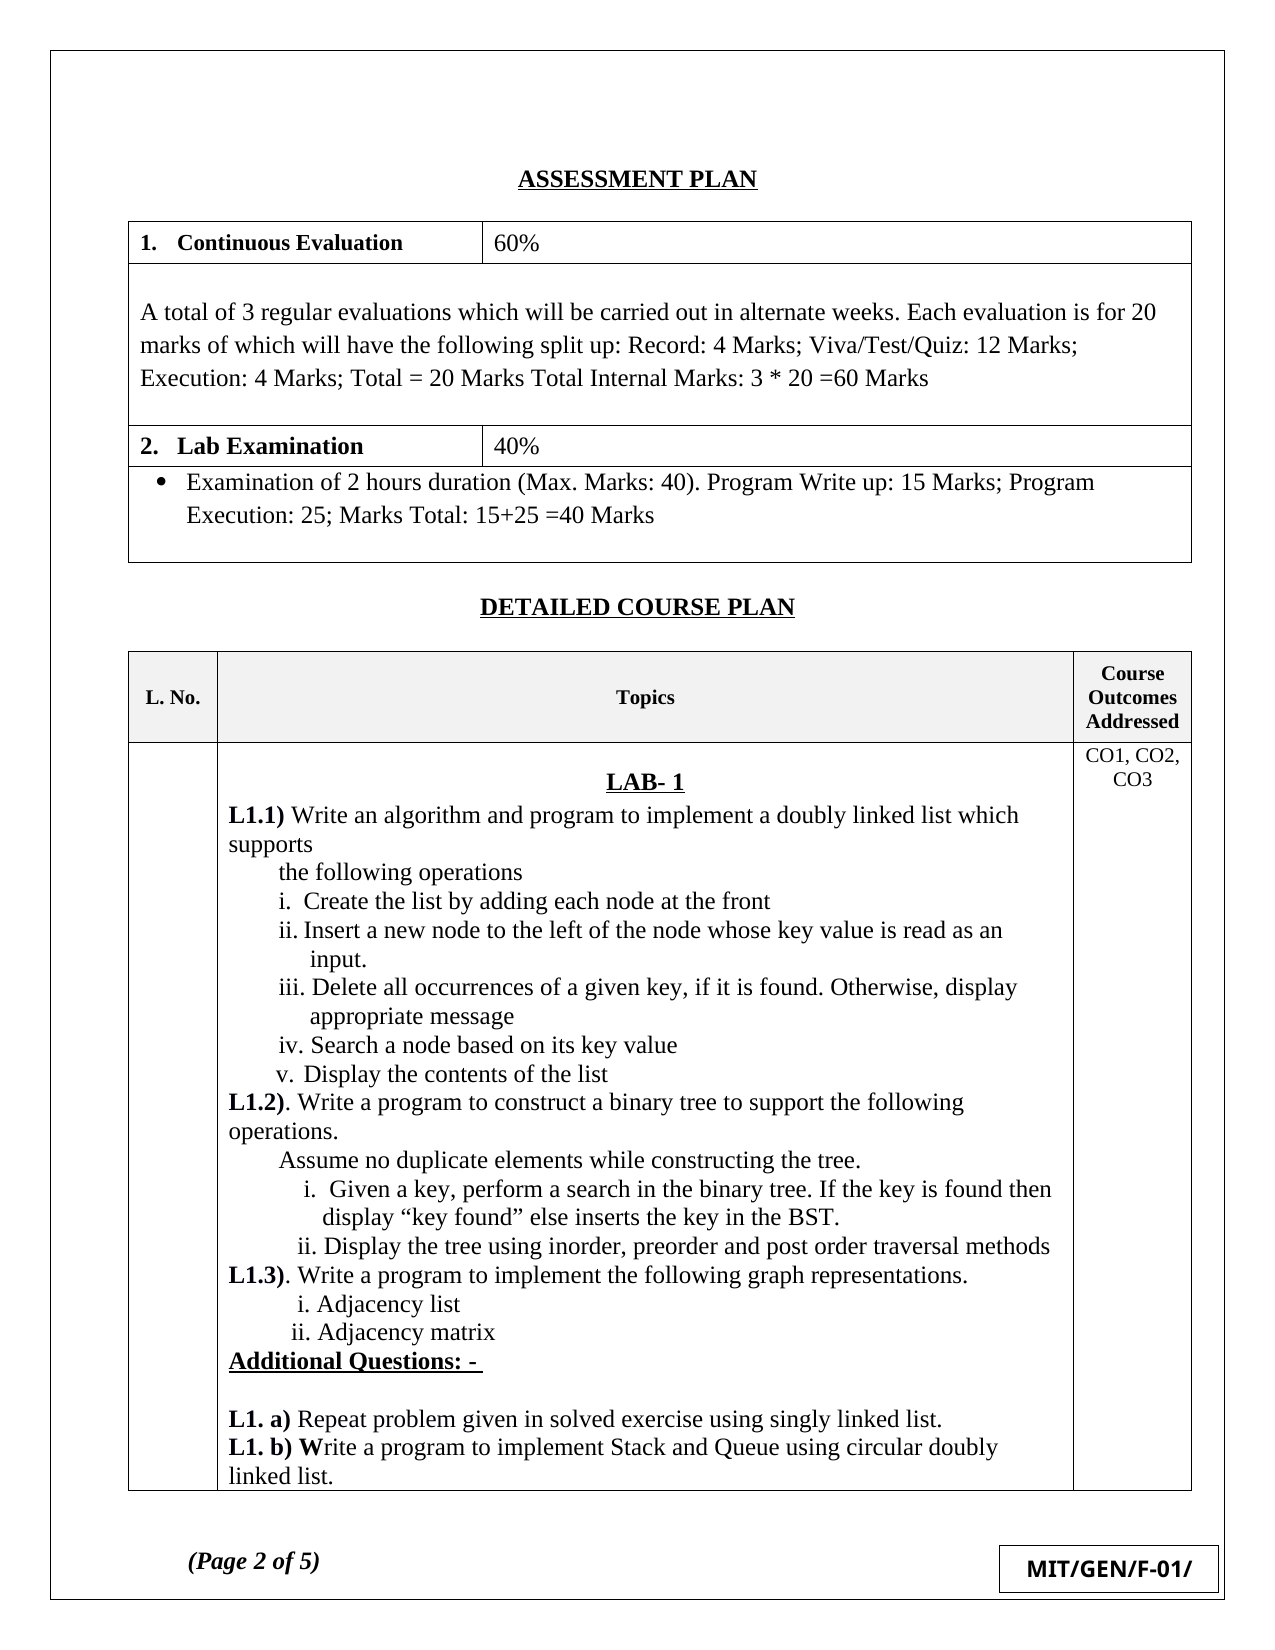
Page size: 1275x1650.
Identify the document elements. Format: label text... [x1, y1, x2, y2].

table_cell CO1, CO2, CO3 [1074, 743, 1191, 1490]
text DETAILED COURSE PLAN [187, 592, 1087, 643]
table_header Course Outcomes Addressed [1074, 652, 1191, 742]
table_cell 40% [483, 426, 1191, 466]
table_header Continuous Evaluation [129, 222, 482, 263]
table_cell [218, 743, 1073, 1490]
table_cell [129, 467, 1191, 562]
table_header L. No. [129, 652, 217, 742]
table_header Topics [218, 652, 1073, 742]
text ASSESSMENT PLAN [187, 164, 1087, 192]
table_cell Lab Examination [129, 426, 482, 466]
table_header 60% [483, 222, 1191, 263]
table_cell [129, 743, 217, 1490]
table_cell [129, 264, 1191, 424]
